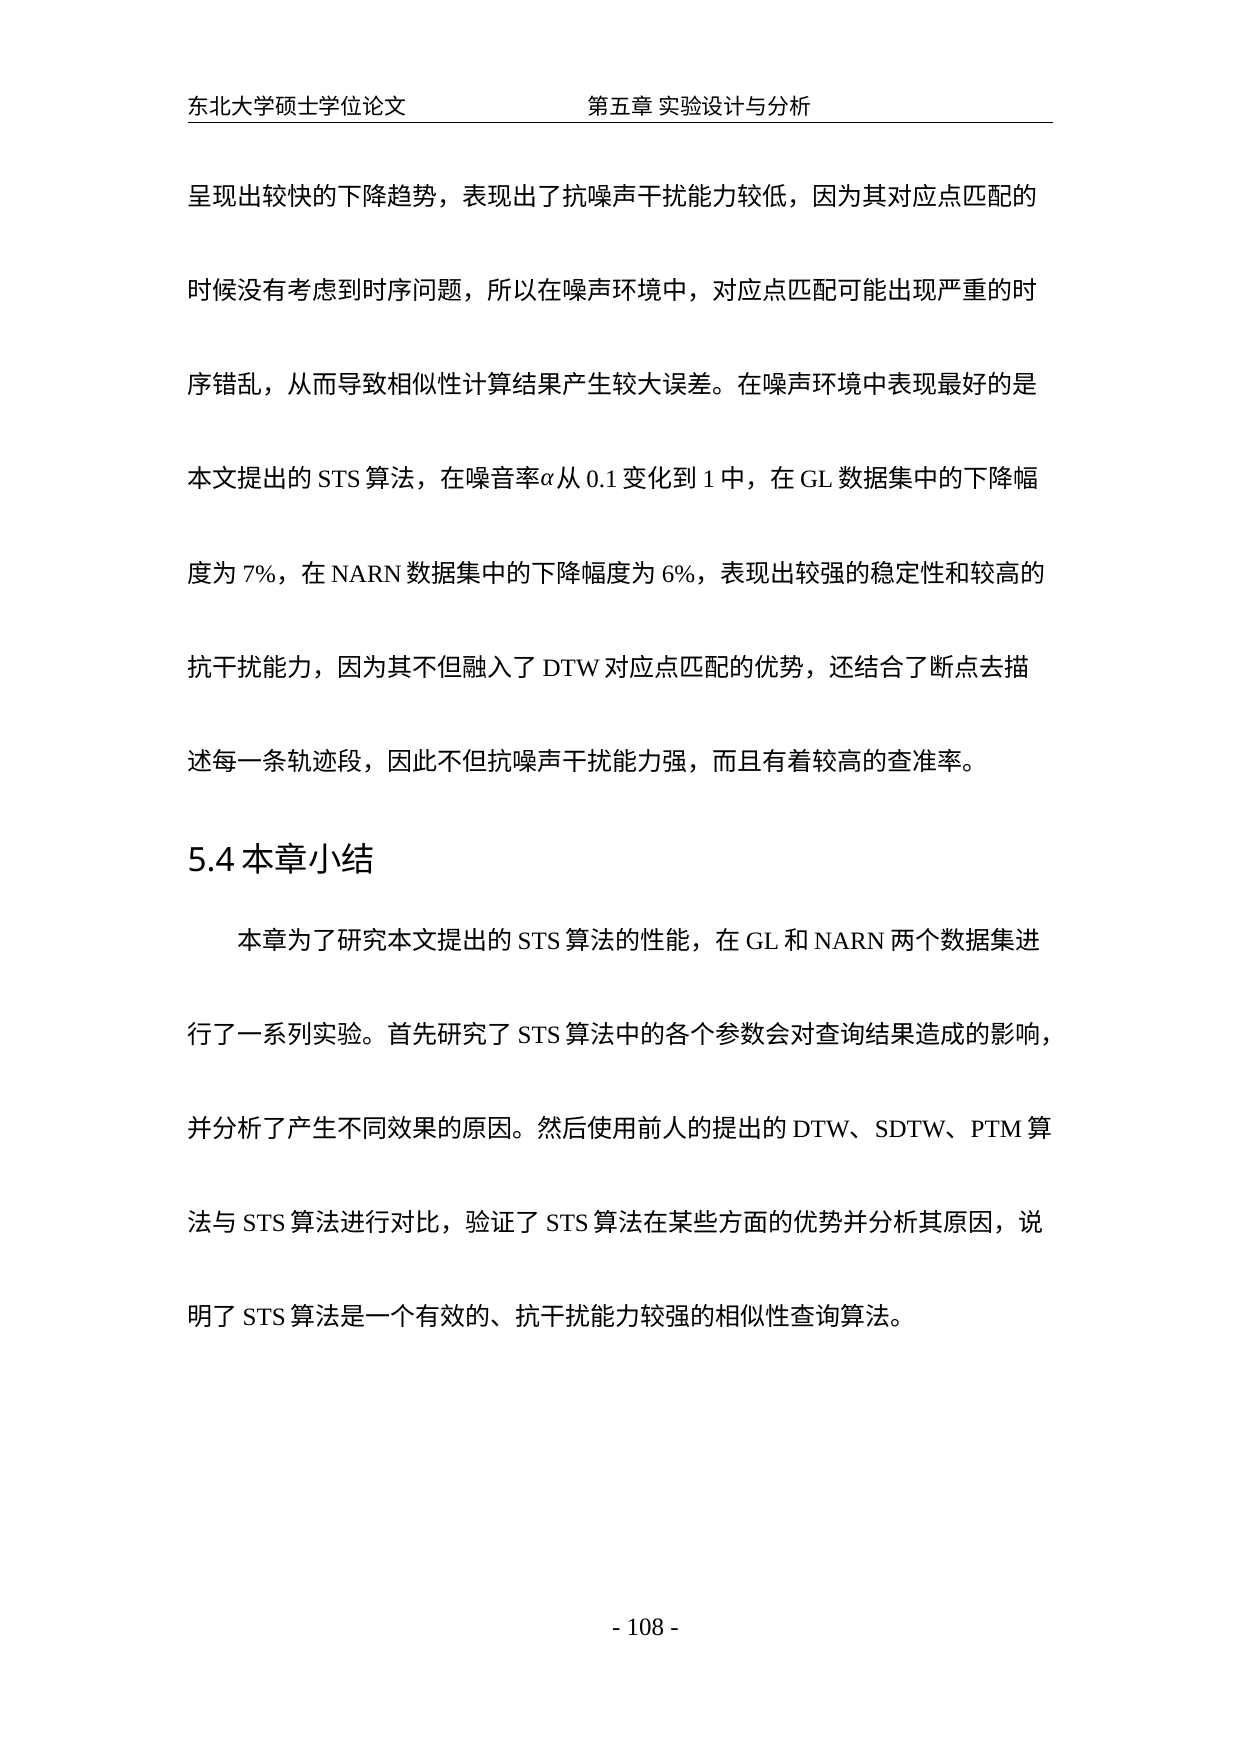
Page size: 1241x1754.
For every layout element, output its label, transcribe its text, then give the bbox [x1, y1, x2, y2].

subtitle 5.4本章小结 [187, 824, 1053, 889]
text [187, 162, 1053, 792]
text 本章为了研究本文提出的STS算法的性能，在GL和NARN两个数据集进行了一系列实验。首先研究了STS算法中的各个参数会对查询结果造成的影响，并分析了产生不同效果的原因。然后使用前人的提出的DTW、SDTW、PTM算法与STS算法进行对比，验证了STS算法在某些方面的优势并分析其原因，说明了STS算法是一个有效的、抗干扰能力较强的相似性查询算法。 [187, 906, 1053, 1347]
